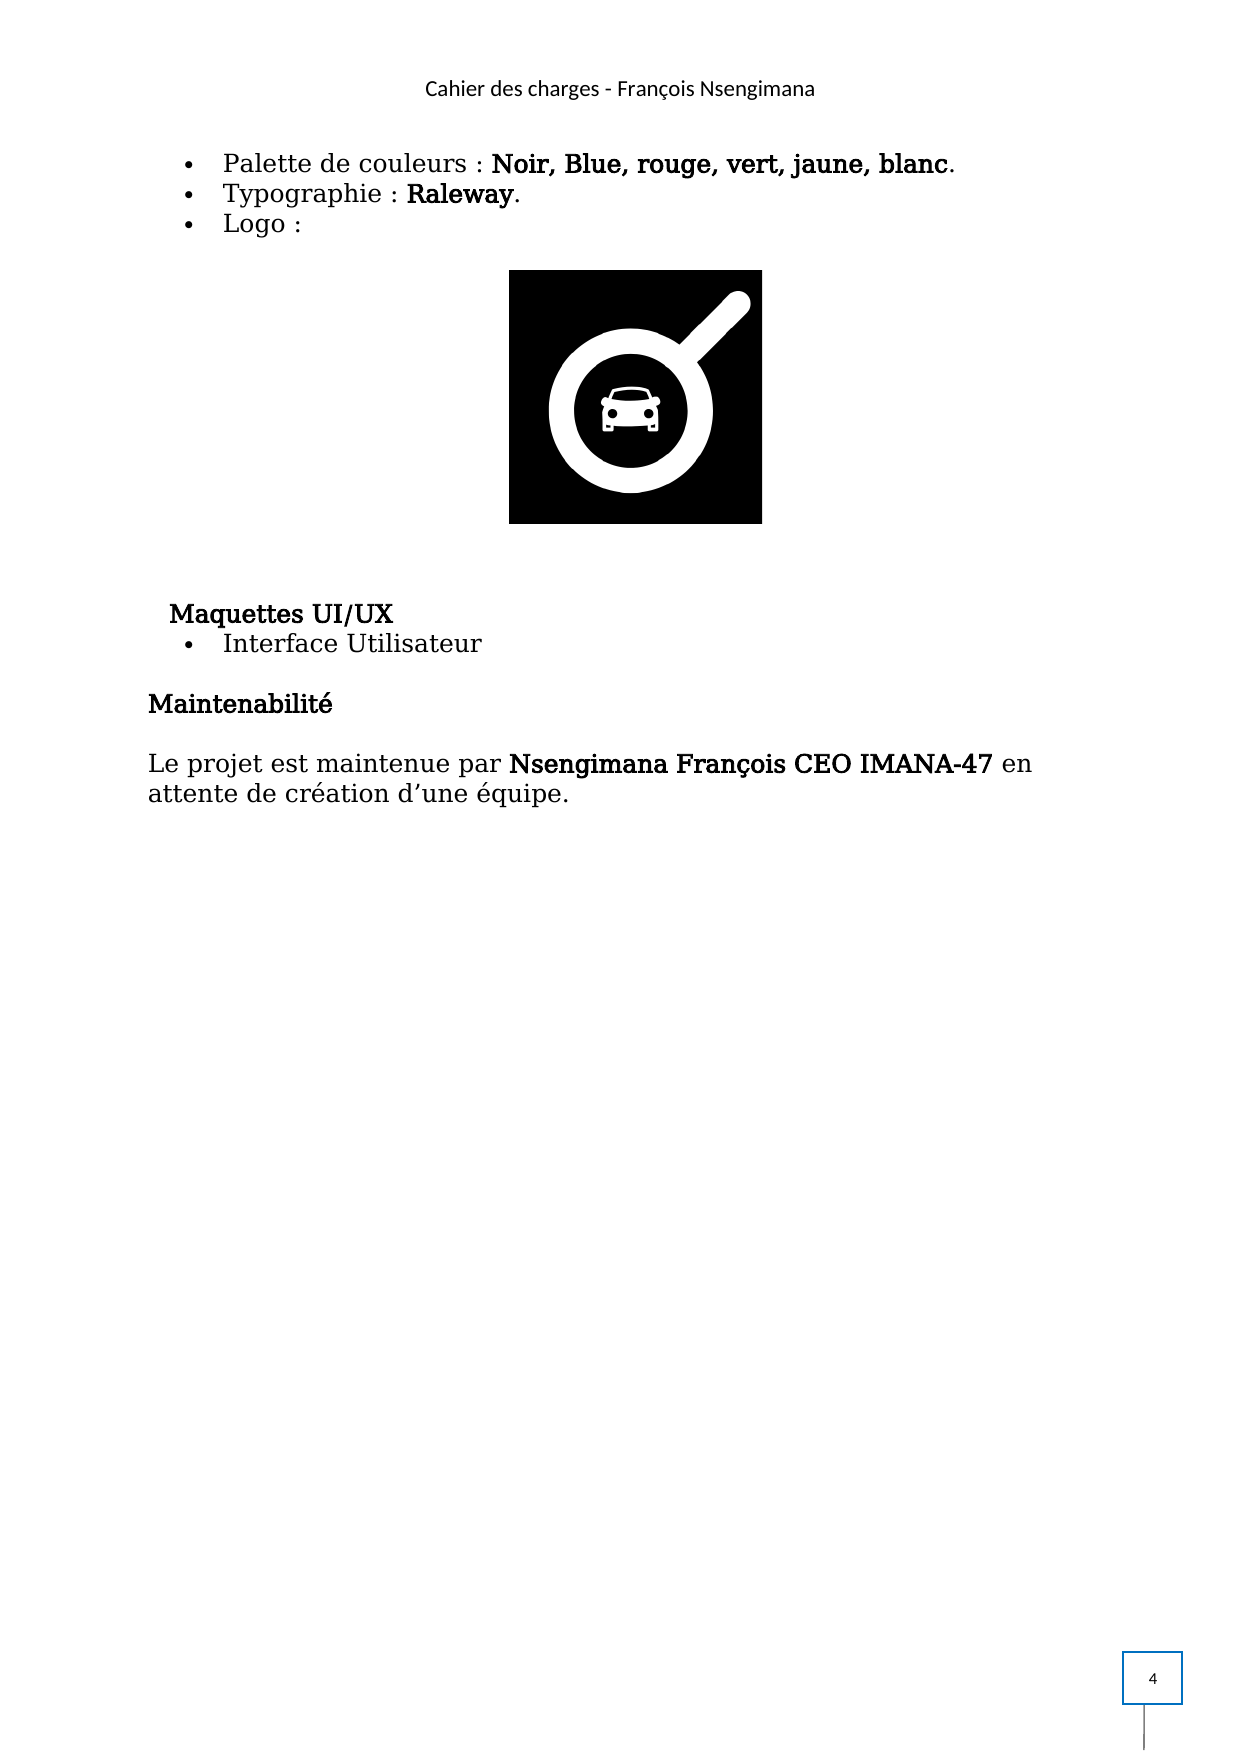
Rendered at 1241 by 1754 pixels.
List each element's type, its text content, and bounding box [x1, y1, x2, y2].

list Palette de couleurs : Noir, Blue, rouge, vert, jaune, blanc. [185, 148, 1093, 178]
text Maintenabilité [148, 688, 1093, 718]
list Typographie : Raleway. [185, 178, 1093, 208]
picture [509, 270, 763, 524]
list Interface Utilisateur [185, 628, 1093, 658]
text Le projet est maintenue par Nsengimana François CEO IMANA-47 en attente de création d’une équipe. [148, 748, 1093, 808]
list Logo : [185, 208, 1093, 238]
subtitle Maquettes UI/UX [74, 598, 1093, 628]
